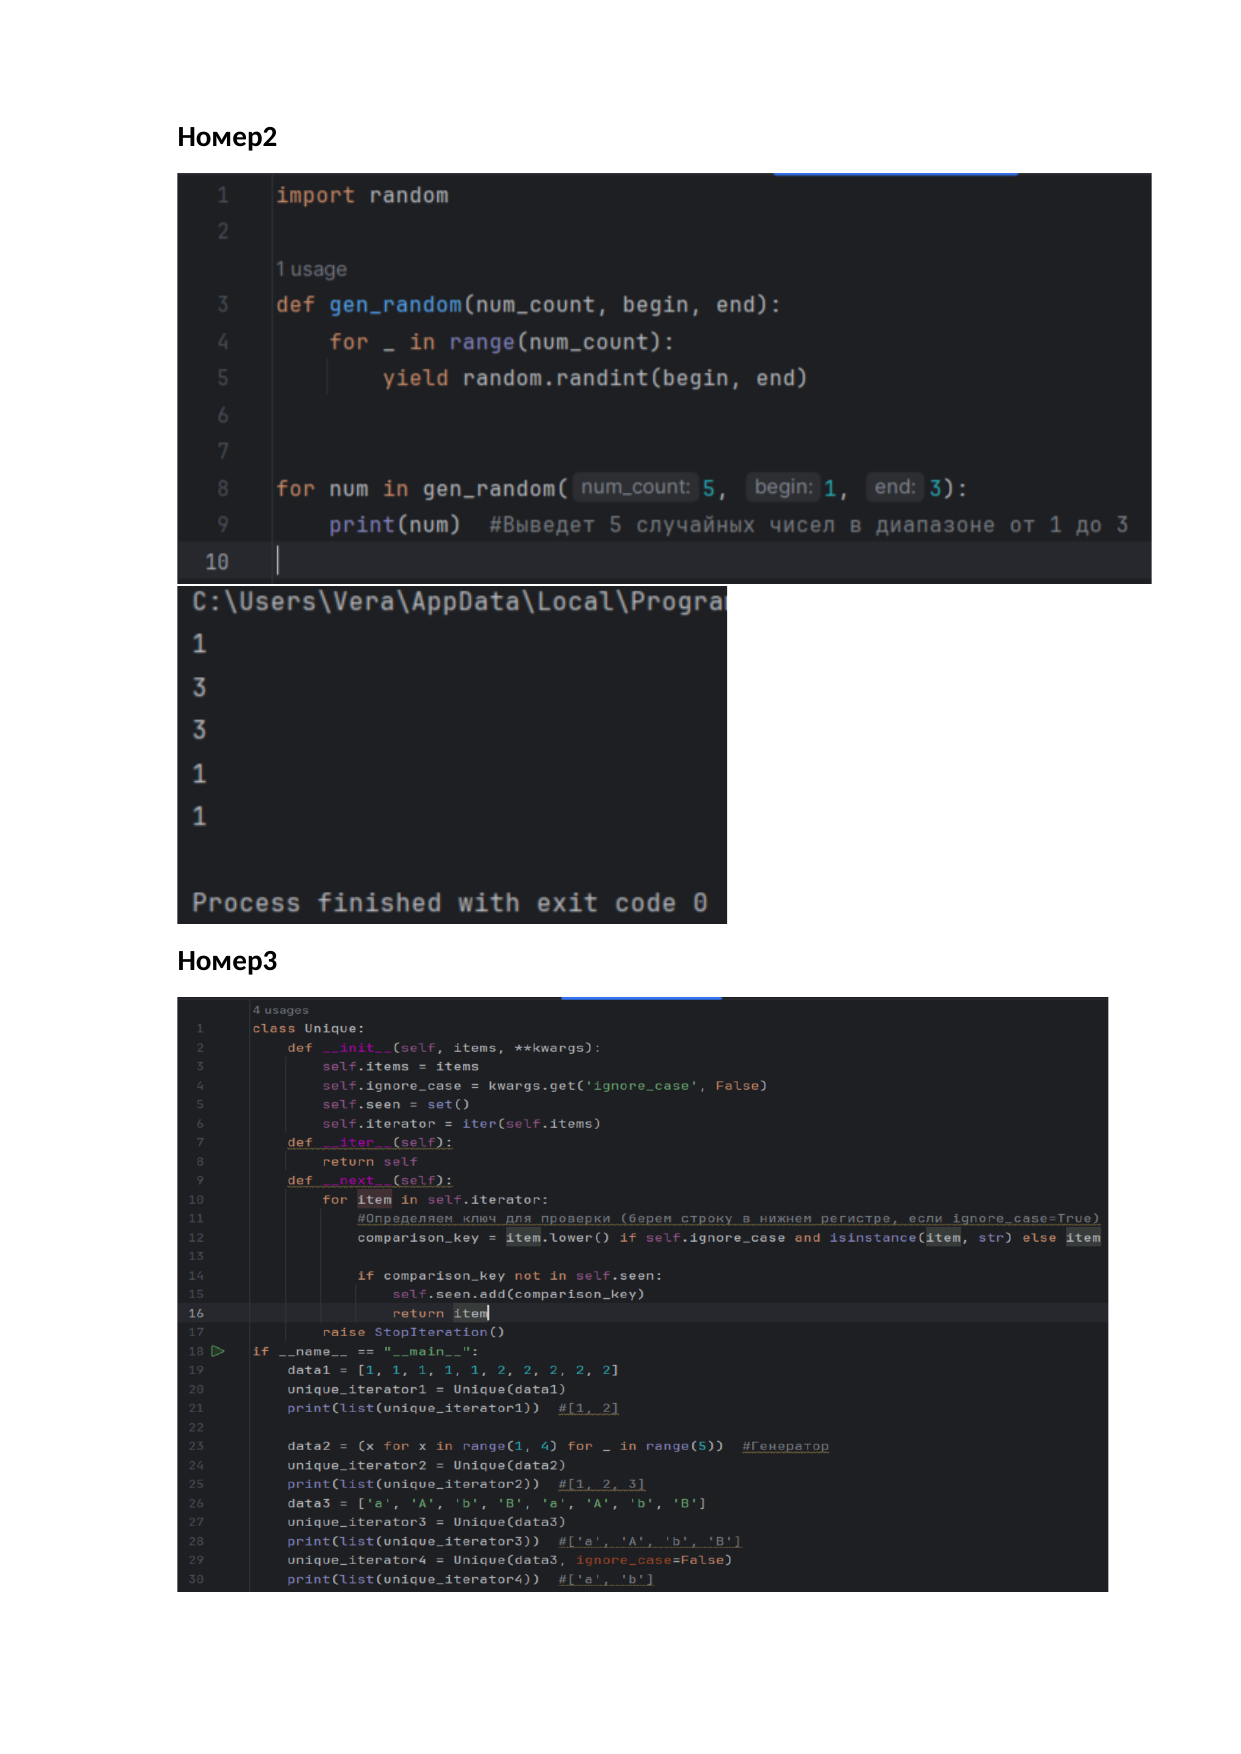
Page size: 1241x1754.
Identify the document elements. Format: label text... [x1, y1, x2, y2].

picture [177, 997, 1109, 1592]
picture [177, 586, 728, 924]
text Номер2 [177, 118, 1152, 154]
picture [177, 173, 1152, 584]
text Номер3 [177, 942, 1152, 978]
